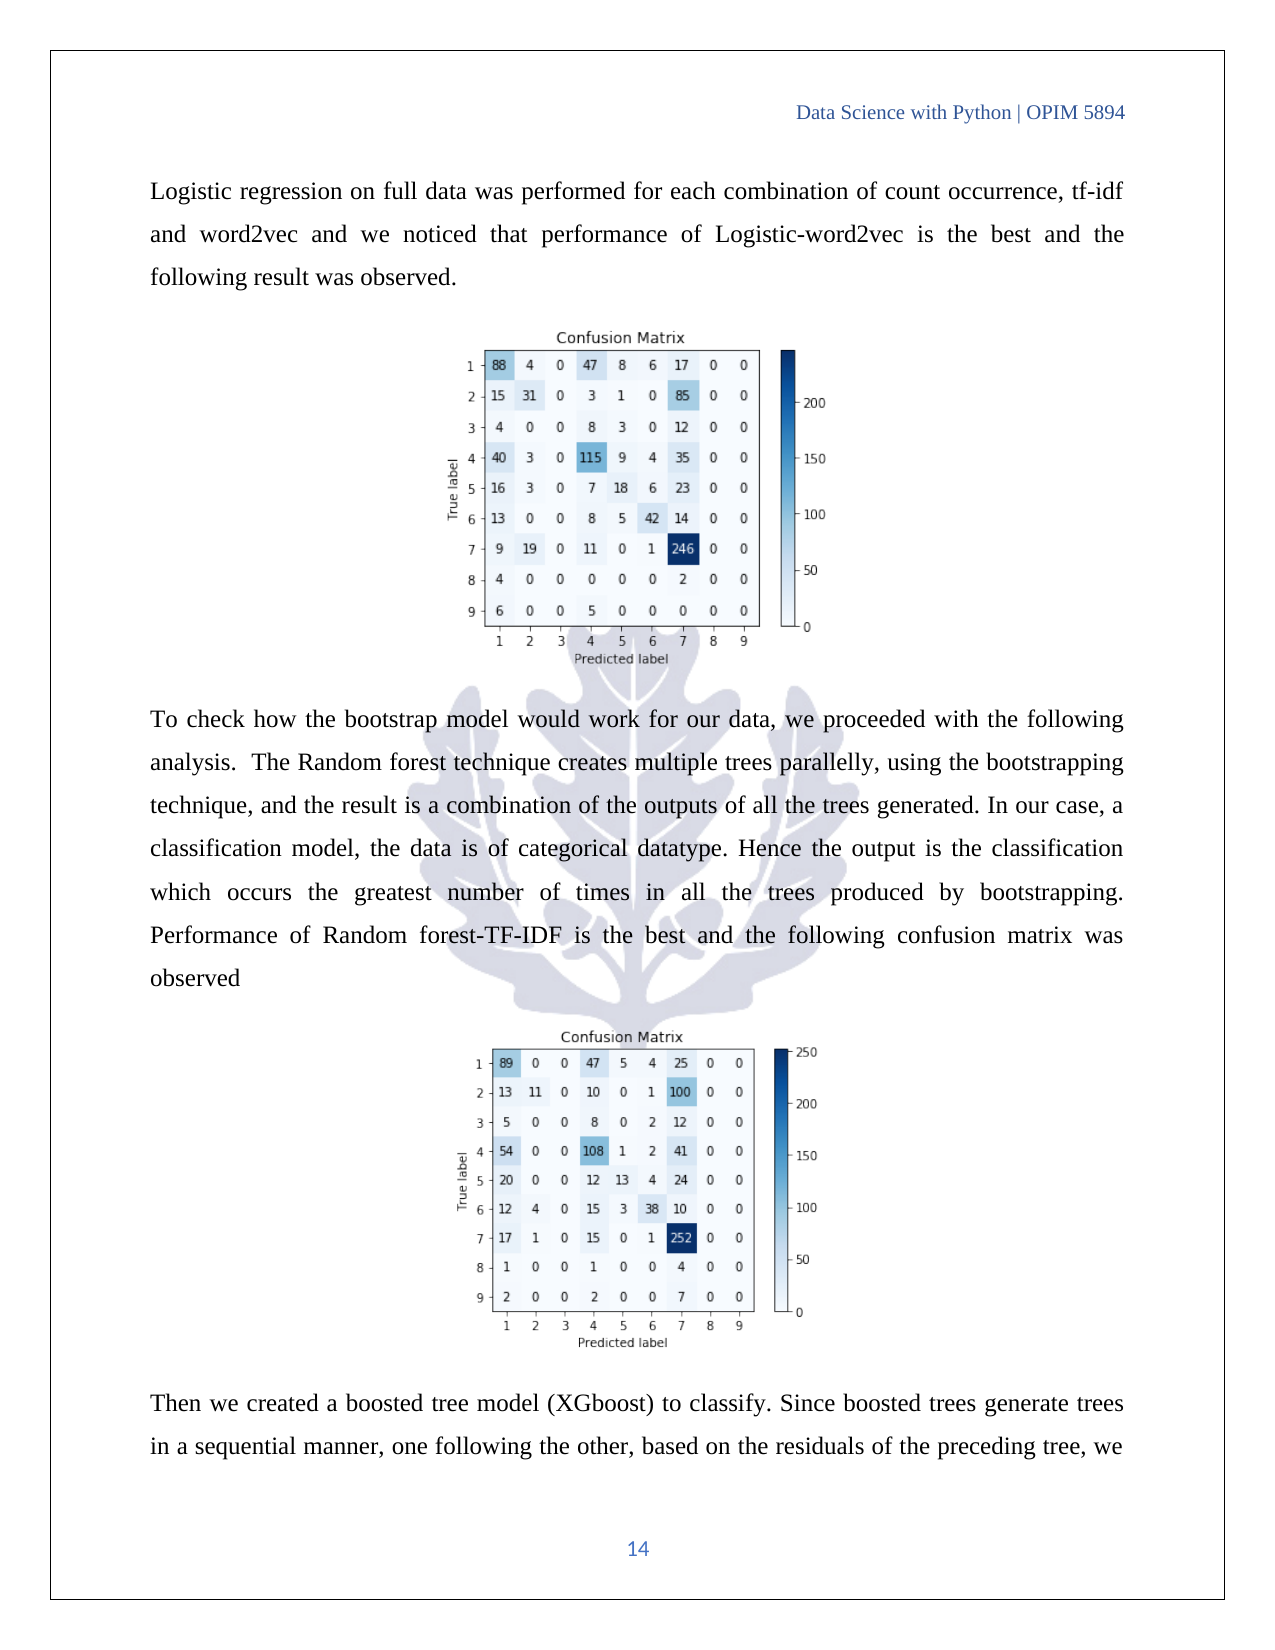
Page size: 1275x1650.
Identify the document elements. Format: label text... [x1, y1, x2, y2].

picture [440, 322, 835, 674]
text Logistic regression on full data was performed for each combination of count occurrence, tf-idf and word2vec and we noticed that performance of Logistic-word2vec is the best and the following result was observed. [150, 176, 1125, 291]
picture [450, 1022, 826, 1357]
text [150, 1388, 1125, 1459]
text To check how the bootstrap model would work for our data, we proceeded with the following analysis. The Random forest technique creates multiple trees parallelly, using the bootstrapping technique, and the result is a combination of the outputs of all the trees generated. In our case, a classification model, the data is of categorical datatype. Hence the output is the classification which occurs the greatest number of times in all the trees produced by bootstrapping. Performance of Random forest-TF-IDF is the best and the following confusion matrix was observed [150, 704, 1125, 992]
